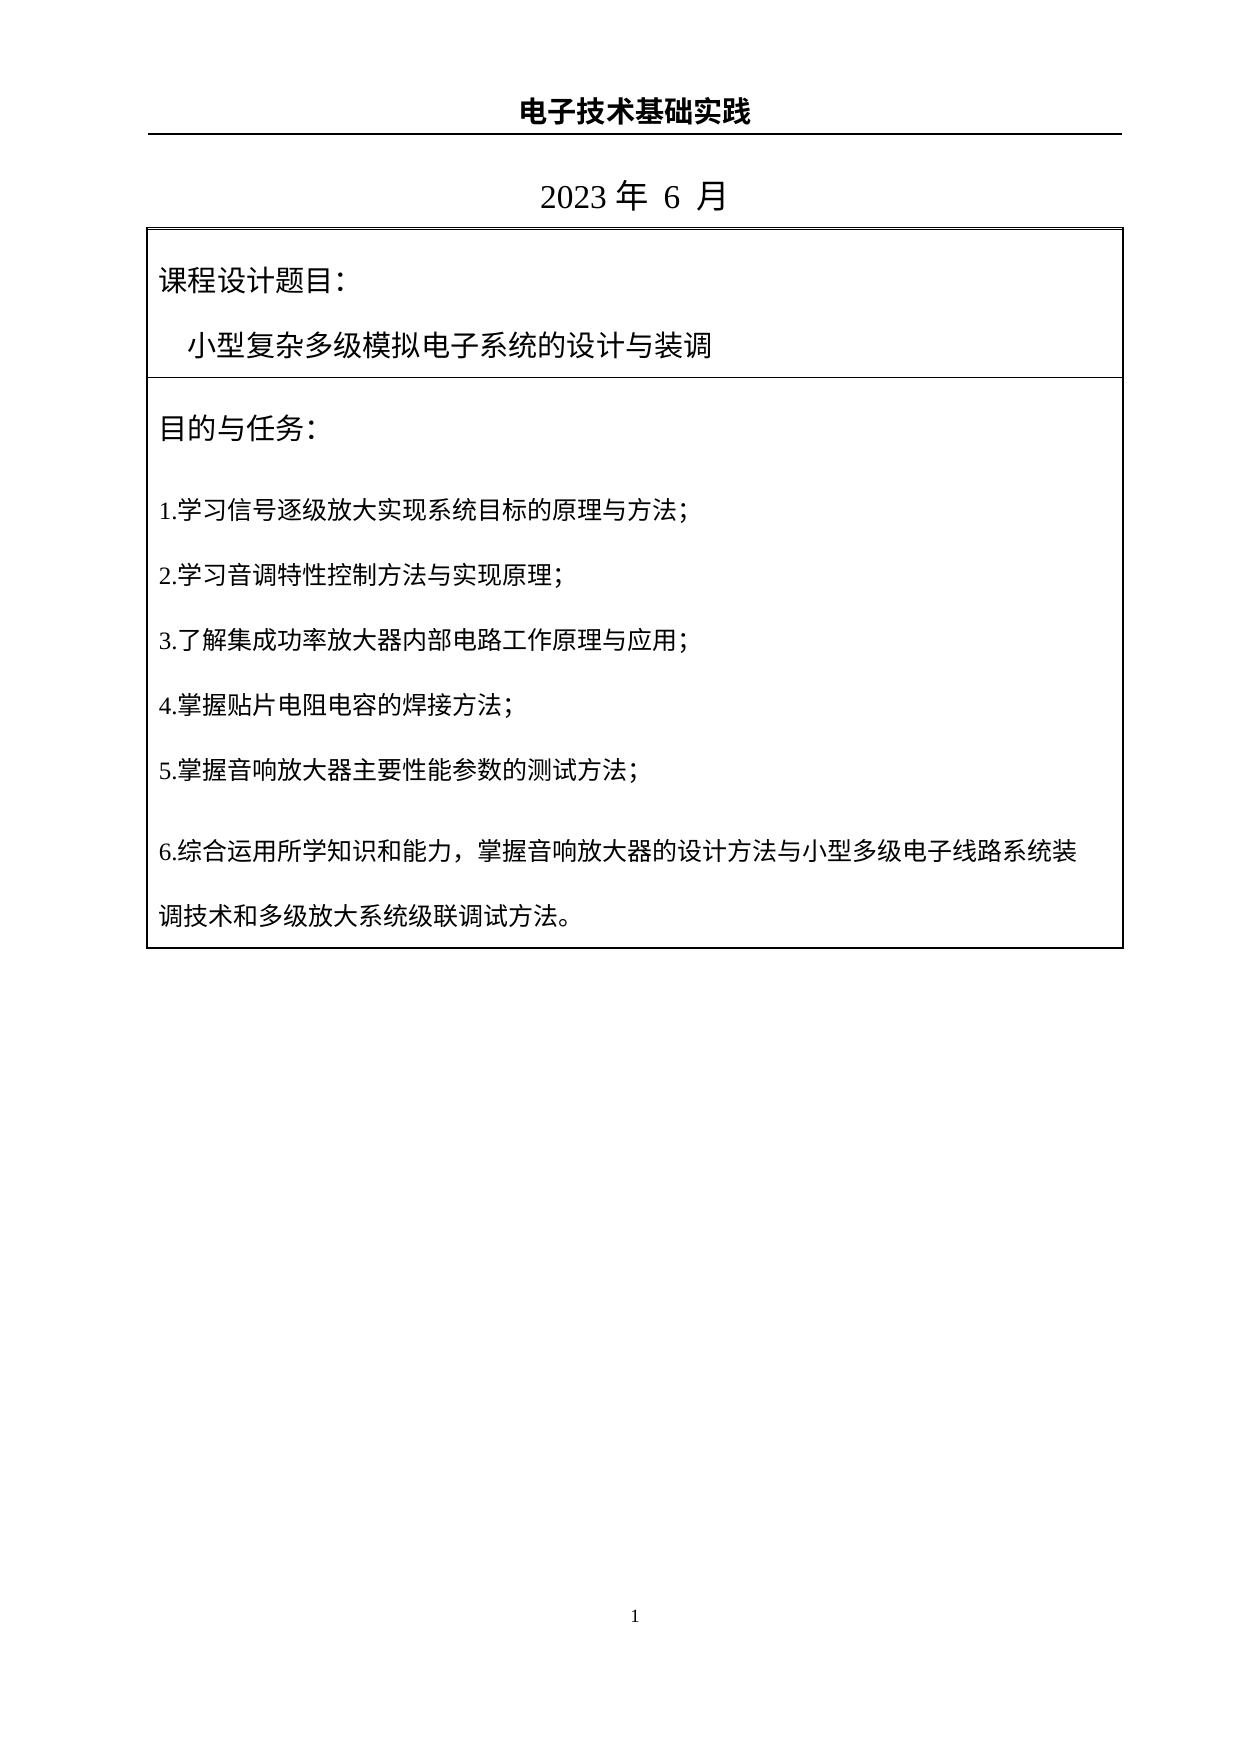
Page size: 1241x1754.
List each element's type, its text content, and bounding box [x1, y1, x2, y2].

text 2023 年 6 月 [148, 162, 1122, 227]
table_cell 目的与任务： 1.学习信号逐级放大实现系统目标的原理与方法； 2.学习音调特性控制方法与实现原理； 3.了解集成功率放大器内部电路工作原理与应用； 4.掌握贴片电阻电容的焊接方法； 5.掌握音响放大器主要性能参数的测试方法； 6.综合运用所学知识和能力，掌握音响放大器的设计方法与小型多级电子线路系统装 调技术和多级放大系统级联调试方法。 [148, 378, 1122, 947]
table_header 课程设计题目： 小型复杂多级模拟电子系统的设计与装调 [148, 230, 1122, 377]
